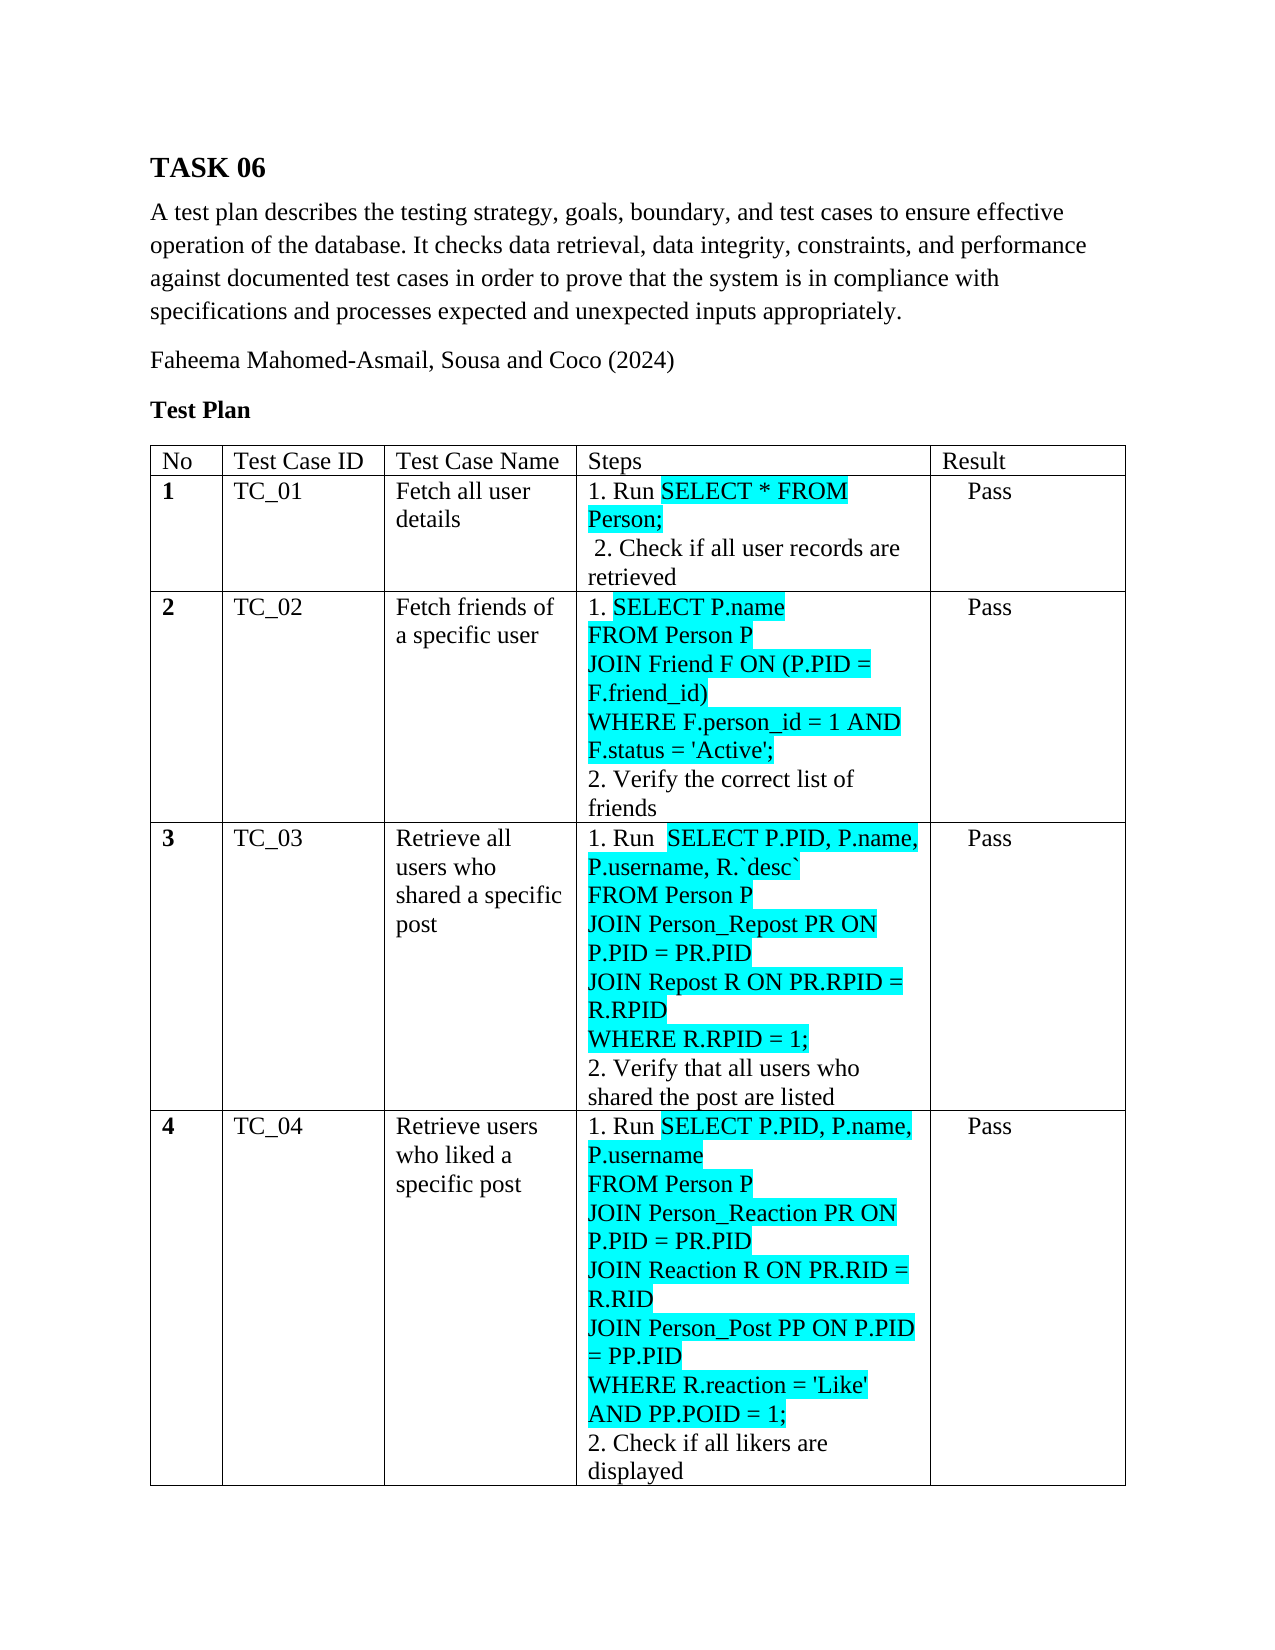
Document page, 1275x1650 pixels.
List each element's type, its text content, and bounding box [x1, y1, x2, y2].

table_cell ✅ Pass [931, 592, 1125, 822]
table_cell 1. Run SELECT * FROM Person; 2. Check if all user records are retrieved [577, 476, 930, 591]
table_header Steps [577, 446, 930, 475]
text Test Plan [150, 395, 1125, 424]
table_header Result [931, 446, 1125, 475]
table_cell TC_01 [223, 476, 384, 591]
table_cell 1. SELECT P.name FROM Person P JOIN Friend F ON (P.PID = F.friend_id) WHERE F.person_id = 1 AND F.status = 'Active'; 2. Verify the correct list of friends [577, 592, 930, 822]
table_cell ✅ Pass [931, 1111, 1125, 1485]
table_cell 1. Run SELECT P.PID, P.name, P.username FROM Person P JOIN Person_Reaction PR ON P.PID = PR.PID JOIN Reaction R ON PR.RID = R.RID JOIN Person_Post PP ON P.PID = PP.PID WHERE R.reaction = 'Like' AND PP.POID = 1; 2. Check if all likers are displayed [577, 1111, 930, 1485]
table_cell TC_04 [223, 1111, 384, 1485]
table_header Test Case Name [385, 446, 576, 475]
text A test plan describes the testing strategy, goals, boundary, and test cases to ensure effective operation of the database. It checks data retrieval, data integrity, constraints, and performance against documented test cases in order to prove that the system is in compliance with specifications and processes expected and unexpected inputs appropriately. [150, 197, 1125, 325]
table_cell Fetch all user details [385, 476, 576, 591]
text Faheema Mahomed-Asmail, Sousa and Coco (2024) [150, 346, 1125, 374]
table_cell ✅ Pass [931, 476, 1125, 591]
table_cell TC_02 [223, 592, 384, 822]
subtitle TASK 06 [150, 150, 1125, 183]
table_cell 4 [151, 1111, 222, 1485]
table_cell Retrieve users who liked a specific post [385, 1111, 576, 1485]
table_cell TC_03 [223, 823, 384, 1110]
table_cell Fetch friends of a specific user [385, 592, 576, 822]
table_cell 1 [151, 476, 222, 591]
table_header No [151, 446, 222, 475]
table_cell ✅ Pass [931, 823, 1125, 1110]
table_cell 1. Run SELECT P.PID, P.name, P.username, R.`desc` FROM Person P JOIN Person_Repost PR ON P.PID = PR.PID JOIN Repost R ON PR.RPID = R.RPID WHERE R.RPID = 1; 2. Verify that all users who shared the post are listed [577, 823, 930, 1110]
table_cell Retrieve all users who shared a specific post [385, 823, 576, 1110]
table_cell 2 [151, 592, 222, 822]
table_header Test Case ID [223, 446, 384, 475]
table_cell 3 [151, 823, 222, 1110]
